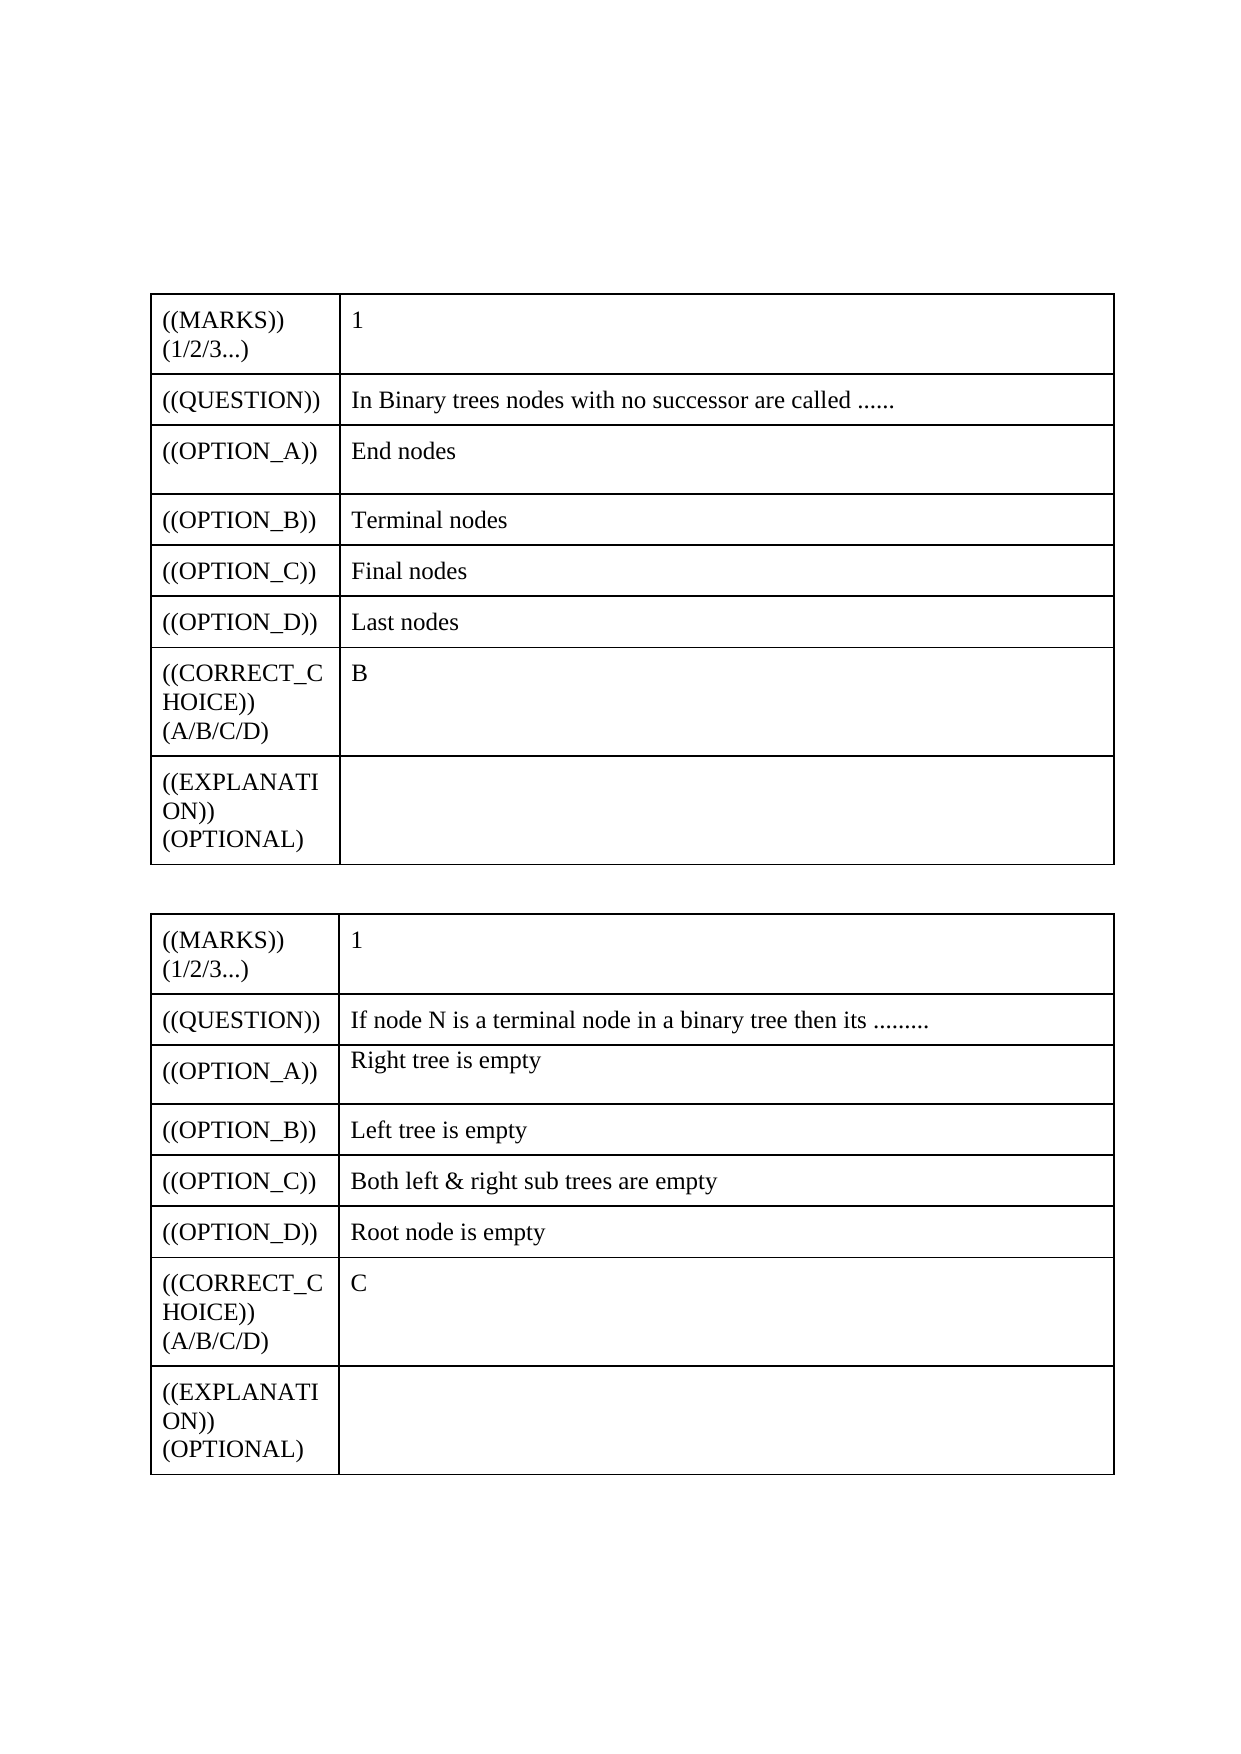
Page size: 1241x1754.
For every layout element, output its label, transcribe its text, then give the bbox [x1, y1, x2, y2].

table_cell [340, 1367, 1113, 1474]
table_header 1 [340, 915, 1113, 993]
table_cell ((EXPLANATION)) (OPTIONAL) [152, 757, 339, 864]
table_cell ((OPTION_D)) [152, 1207, 338, 1256]
table_cell Left tree is empty [340, 1105, 1113, 1154]
table_cell Last nodes [341, 597, 1113, 646]
table_cell ((OPTION_A)) [152, 1046, 338, 1103]
table_cell In Binary trees nodes with no successor are called ...... [341, 375, 1113, 424]
table_cell B [341, 648, 1113, 755]
table_cell ((OPTION_B)) [152, 1105, 338, 1154]
table_cell ((CORRECT_CHOICE)) (A/B/C/D) [152, 1258, 338, 1365]
table_cell ((OPTION_B)) [152, 495, 339, 544]
table_cell ((OPTION_C)) [152, 546, 339, 595]
table_header ((MARKS)) (1/2/3...) [152, 295, 339, 373]
table_cell [341, 757, 1113, 864]
table_cell ((QUESTION)) [152, 375, 339, 424]
table_header ((MARKS)) (1/2/3...) [152, 915, 338, 993]
table_cell End nodes [341, 426, 1113, 493]
table_cell Both left & right sub trees are empty [340, 1156, 1113, 1205]
table_cell Root node is empty [340, 1207, 1113, 1256]
table_cell ((OPTION_A)) [152, 426, 339, 493]
table_header 1 [341, 295, 1113, 373]
table_cell Terminal nodes [341, 495, 1113, 544]
table_cell Final nodes [341, 546, 1113, 595]
table_cell ((CORRECT_CHOICE)) (A/B/C/D) [152, 648, 339, 755]
table_cell ((QUESTION)) [152, 995, 338, 1044]
table_cell C [340, 1258, 1113, 1365]
table_cell ((OPTION_C)) [152, 1156, 338, 1205]
table_cell ((EXPLANATION)) (OPTIONAL) [152, 1367, 338, 1474]
table_cell If node N is a terminal node in a binary tree then its ......... [340, 995, 1113, 1044]
table_cell ((OPTION_D)) [152, 597, 339, 646]
